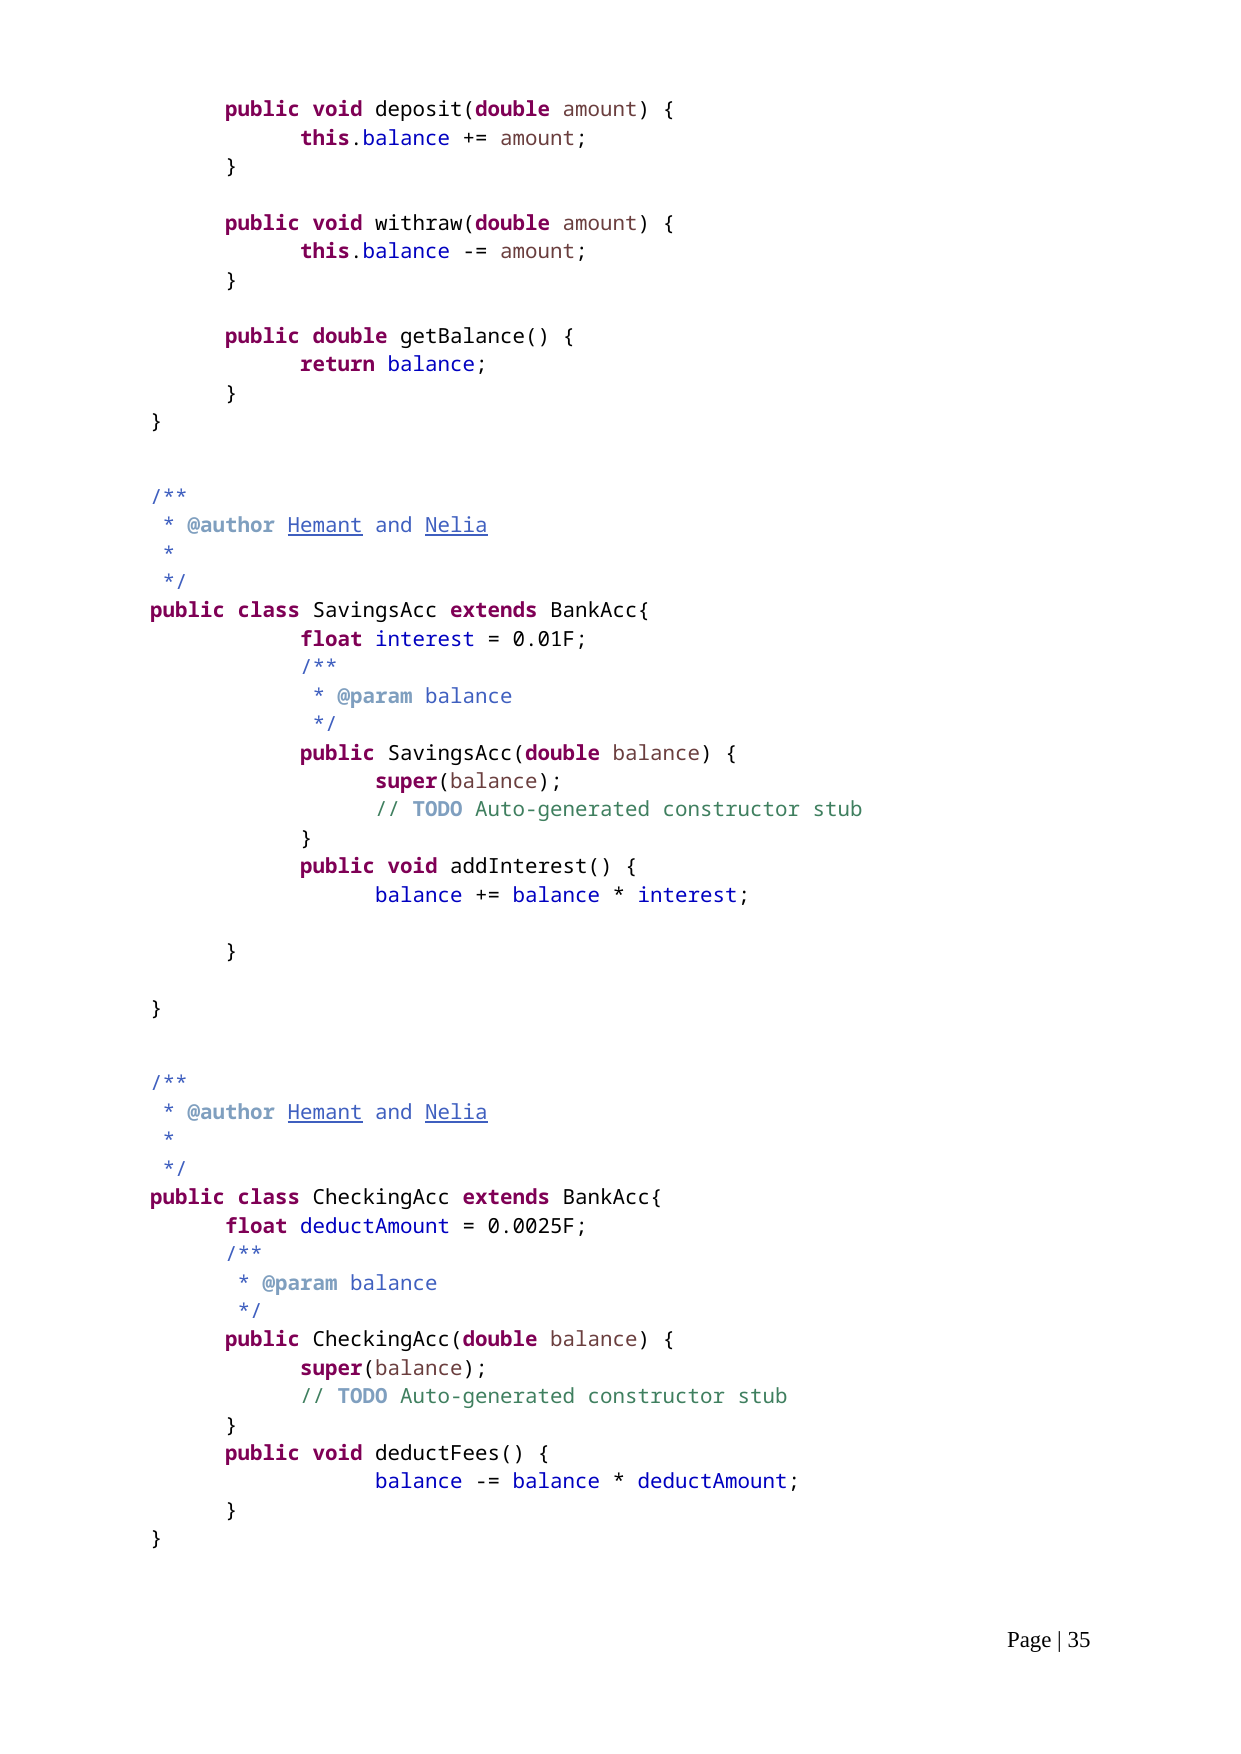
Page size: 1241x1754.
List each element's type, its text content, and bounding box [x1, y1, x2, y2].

text float interest = 0.01F; [150, 624, 1090, 652]
text } [150, 1410, 1090, 1438]
text public void withraw(double amount) { [150, 208, 1090, 236]
text public void deposit(double amount) { [150, 94, 1090, 123]
text */ [150, 709, 1090, 738]
text */ [150, 567, 1090, 596]
text } [150, 1495, 1090, 1523]
text public class SavingsAcc extends BankAcc{ [150, 596, 1090, 624]
text } [150, 406, 1090, 435]
text float deductAmount = 0.0025F; [150, 1211, 1090, 1239]
text * @param balance [150, 681, 1090, 709]
text } [150, 1523, 1090, 1552]
text public double getBalance() { [150, 321, 1090, 349]
text public void addInterest() { [150, 851, 1090, 880]
text // TODO Auto-generated constructor stub [150, 794, 1090, 823]
text * [150, 1125, 1090, 1154]
text this.balance -= amount; [150, 236, 1090, 265]
text /** [150, 1239, 1090, 1268]
text super(balance); [150, 1353, 1090, 1381]
text // TODO Auto-generated constructor stub [150, 1381, 1090, 1410]
text */ [150, 1154, 1090, 1182]
text balance += balance * interest; [150, 880, 1090, 908]
text * @author Hemant and Nelia [150, 1097, 1090, 1125]
text super(balance); [150, 766, 1090, 794]
text } [150, 151, 1090, 180]
text } [150, 993, 1090, 1022]
text public class CheckingAcc extends BankAcc{ [150, 1182, 1090, 1211]
text /** [150, 1068, 1090, 1097]
text public CheckingAcc(double balance) { [150, 1324, 1090, 1353]
text balance -= balance * deductAmount; [150, 1467, 1090, 1495]
text this.balance += amount; [150, 123, 1090, 151]
text return balance; [150, 349, 1090, 378]
text public void deductFees() { [150, 1438, 1090, 1467]
text public SavingsAcc(double balance) { [150, 738, 1090, 766]
text } [150, 936, 1090, 965]
text /** [150, 652, 1090, 681]
text } [150, 265, 1090, 293]
text */ [150, 1296, 1090, 1324]
text } [150, 378, 1090, 406]
text } [150, 823, 1090, 851]
text /** [150, 482, 1090, 510]
text * @author Hemant and Nelia [150, 510, 1090, 539]
text * [150, 539, 1090, 567]
text * @param balance [150, 1268, 1090, 1296]
